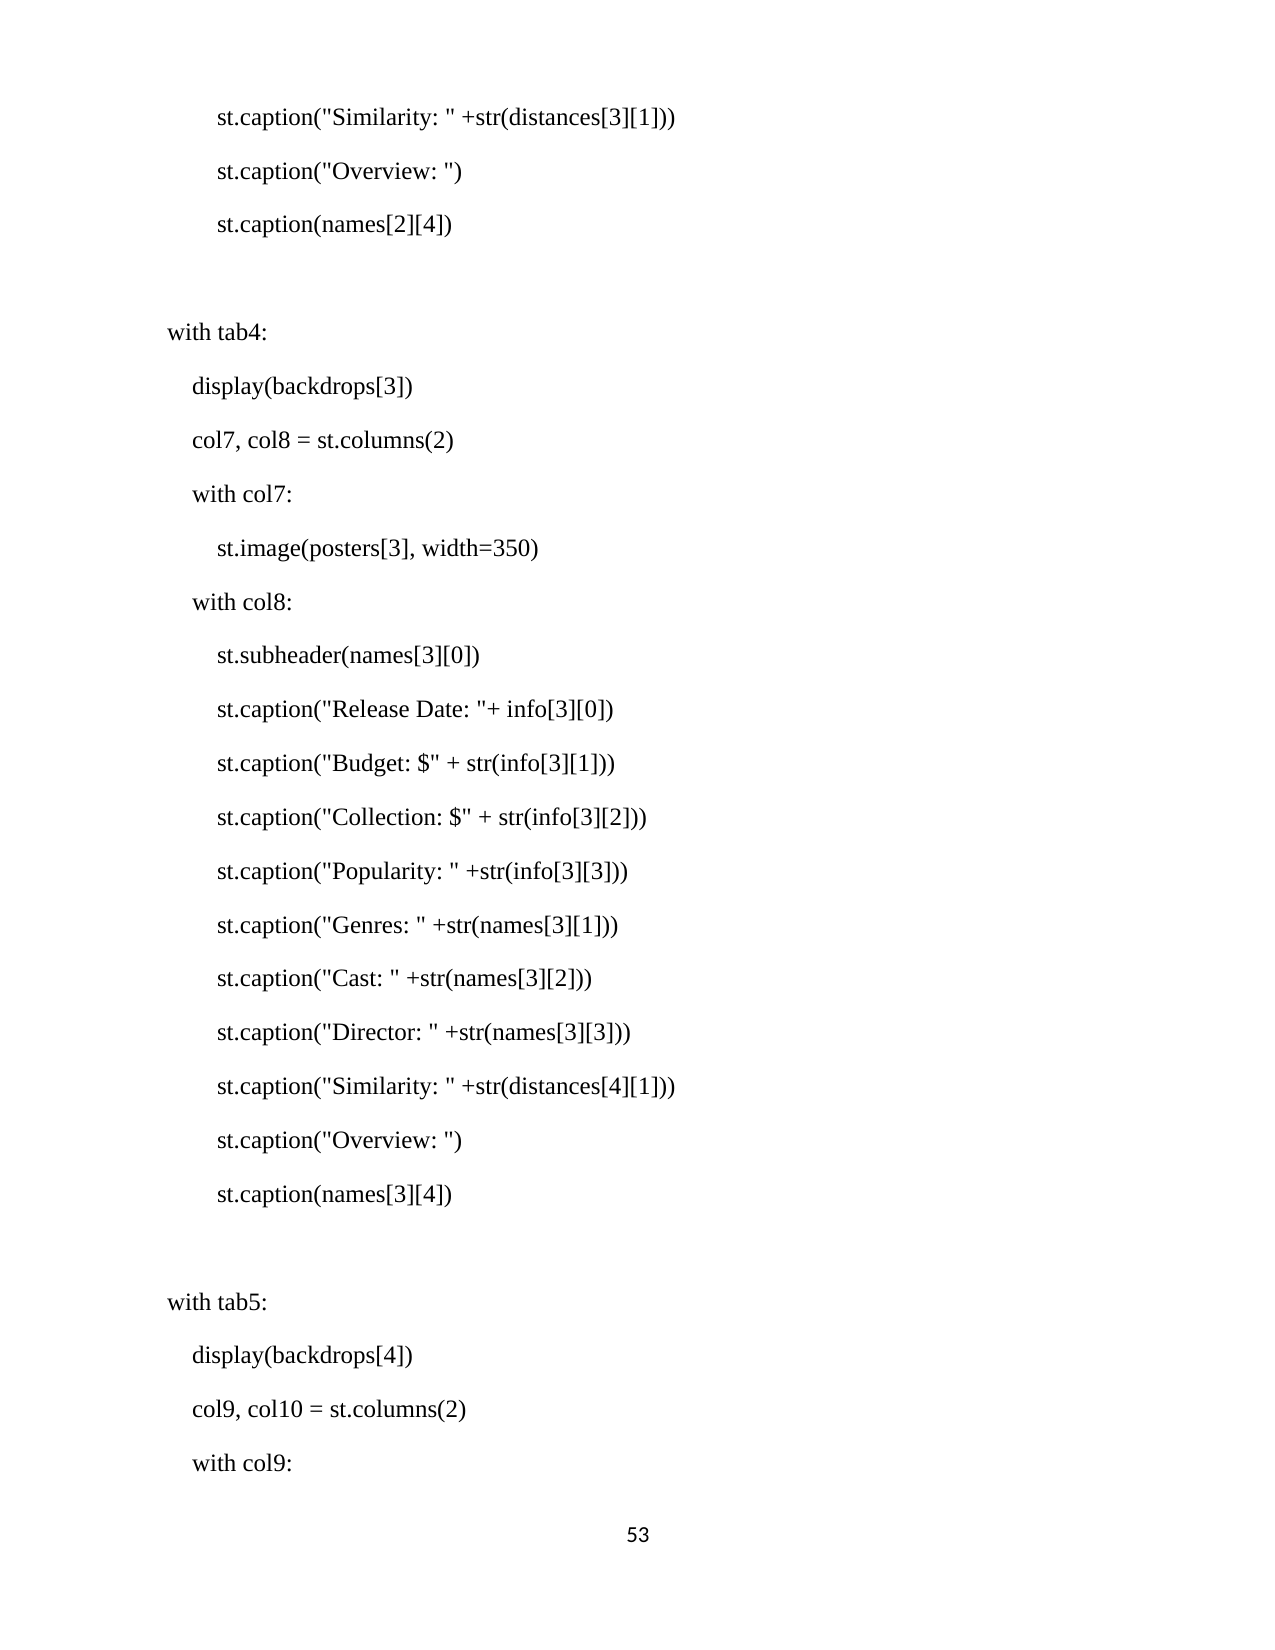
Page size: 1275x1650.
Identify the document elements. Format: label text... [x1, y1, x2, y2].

text st.caption("Overview: ") [142, 1125, 1133, 1154]
text st.caption("Release Date: "+ info[3][0]) [142, 694, 1133, 723]
text col7, col8 = st.columns(2) [142, 425, 1133, 454]
text col9, col10 = st.columns(2) [142, 1394, 1133, 1423]
text st.caption(names[3][4]) [142, 1179, 1133, 1208]
text st.caption("Genres: " +str(names[3][1])) [142, 910, 1133, 938]
text st.caption("Similarity: " +str(distances[4][1])) [142, 1071, 1133, 1100]
text display(backdrops[4]) [142, 1341, 1133, 1369]
text st.caption("Overview: ") [142, 156, 1133, 184]
text st.caption(names[2][4]) [142, 209, 1133, 238]
text with col8: [142, 587, 1133, 615]
text with tab4: [142, 317, 1133, 346]
text with tab5: [142, 1287, 1133, 1315]
text with col9: [142, 1448, 1133, 1477]
text st.caption("Director: " +str(names[3][3])) [142, 1017, 1133, 1046]
text st.caption("Similarity: " +str(distances[3][1])) [142, 102, 1133, 131]
text with col7: [142, 479, 1133, 508]
text st.caption("Popularity: " +str(info[3][3])) [142, 856, 1133, 884]
text st.caption("Cast: " +str(names[3][2])) [142, 963, 1133, 992]
text st.image(posters[3], width=350) [142, 533, 1133, 561]
text st.caption("Budget: $" + str(info[3][1])) [142, 748, 1133, 777]
text display(backdrops[3]) [142, 371, 1133, 400]
text st.subheader(names[3][0]) [142, 640, 1133, 669]
text st.caption("Collection: $" + str(info[3][2])) [142, 802, 1133, 831]
